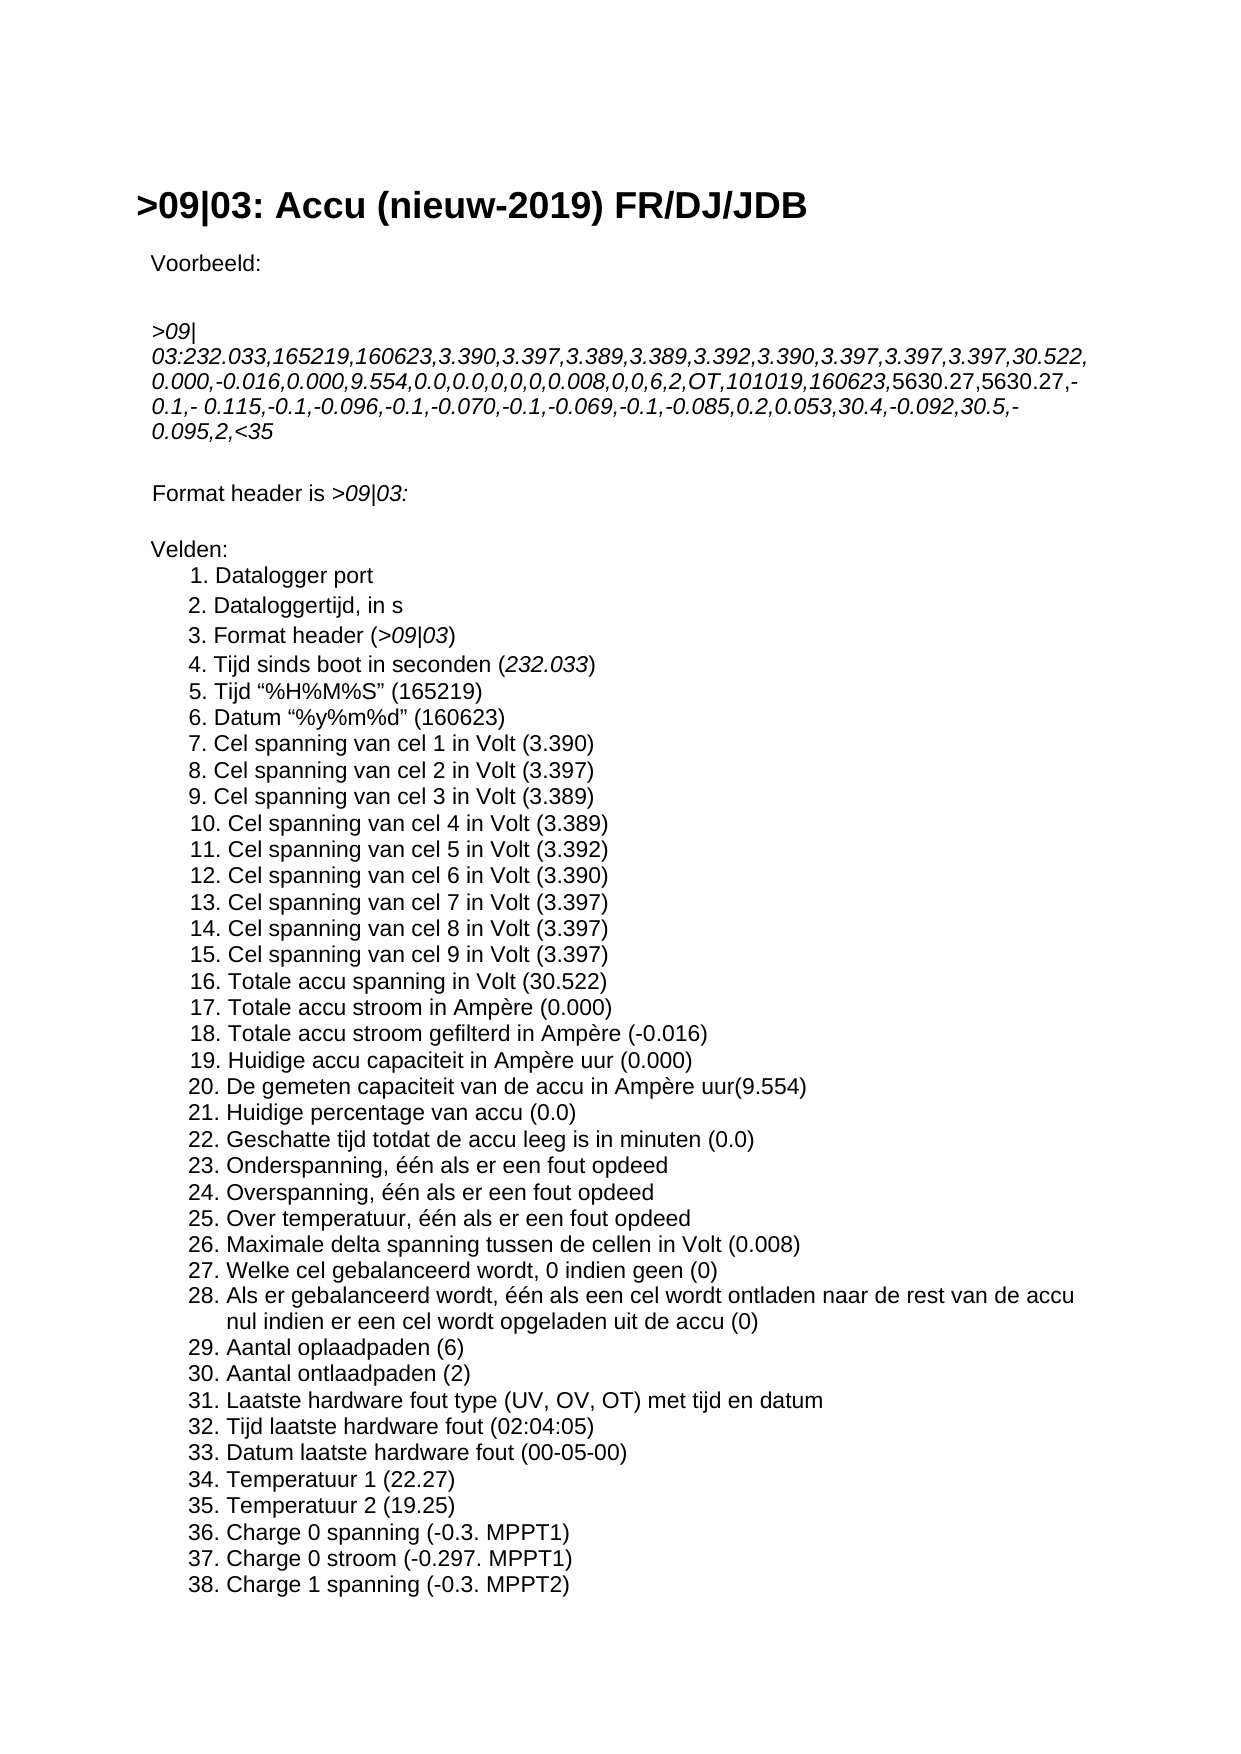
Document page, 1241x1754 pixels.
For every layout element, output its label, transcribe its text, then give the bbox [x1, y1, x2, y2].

text 16. Totale accu spanning in Volt (30.522) [189, 968, 1093, 994]
text 5. Tijd “%H%M%S” (165219) [188, 678, 1093, 704]
text 21. Huidige percentage van accu (0.0) [188, 1099, 1093, 1126]
text >09|03:232.033,165219,160623,3.390,3.397,3.389,3.389,3.392,3.390,3.397,3.397,3.397,30.522,0.000,-0.016,0.000,9.554,0.0,0.0,0,0,0,0.008,0,0,6,2,OT,101019,160623,5630.27,5630.27,-0.1,- 0.115,-0.1,-0.096,-0.1,-0.070,-0.1,-0.069,-0.1,-0.085,0.2,0.053,30.4,-0.092,30.5,-0.095,2,<35 [151, 319, 1094, 444]
text 8. Cel spanning van cel 2 in Volt (3.397) [188, 757, 1093, 783]
text 18. Totale accu stroom gefilterd in Ampère (-0.016) [189, 1020, 1093, 1047]
text Velden: [150, 536, 1093, 562]
text 24. Overspanning, één als er een fout opdeed [188, 1178, 1093, 1205]
text 32. Tijd laatste hardware fout (02:04:05) [188, 1413, 1093, 1439]
text 22. Geschatte tijd totdat de accu leeg is in minuten (0.0) [188, 1126, 1093, 1152]
text 9. Cel spanning van cel 3 in Volt (3.389) [188, 783, 1093, 809]
text 31. Laatste hardware fout type (UV, OV, OT) met tijd en datum [188, 1387, 1093, 1413]
text Voorbeeld: [150, 249, 1093, 276]
text 20. De gemeten capaciteit van de accu in Ampère uur(9.554) [188, 1073, 1093, 1099]
subtitle >09|03: Accu (nieuw-2019) FR/DJ/JDB [136, 183, 1093, 226]
text 35. Temperatuur 2 (19.25) [188, 1492, 1093, 1518]
text 37. Charge 0 stroom (-0.297. MPPT1) [188, 1545, 1093, 1571]
text 27. Welke cel gebalanceerd wordt, 0 indien geen (0) [188, 1257, 1093, 1284]
text 7. Cel spanning van cel 1 in Volt (3.390) [188, 730, 1093, 757]
text 13. Cel spanning van cel 7 in Volt (3.397) [189, 888, 1093, 915]
text 28. Als er gebalanceerd wordt, één als een cel wordt ontladen naar de rest van de accu nul indien er een cel wordt opgeladen uit de accu (0) [188, 1284, 1081, 1334]
text Format header is >09|03: [152, 480, 1093, 506]
text 15. Cel spanning van cel 9 in Volt (3.397) [189, 941, 1093, 968]
text 14. Cel spanning van cel 8 in Volt (3.397) [189, 915, 1093, 941]
text 10. Cel spanning van cel 4 in Volt (3.389) [189, 809, 1093, 836]
text 36. Charge 0 spanning (-0.3. MPPT1) [188, 1518, 1093, 1545]
text 2. Dataloggertijd, in s [188, 592, 1093, 618]
text 19. Huidige accu capaciteit in Ampère uur (0.000) [189, 1047, 1093, 1073]
text 11. Cel spanning van cel 5 in Volt (3.392) [189, 836, 1093, 862]
text 17. Totale accu stroom in Ampère (0.000) [189, 994, 1093, 1020]
text 38. Charge 1 spanning (-0.3. MPPT2) [188, 1571, 1093, 1597]
text 34. Temperatuur 1 (22.27) [188, 1466, 1093, 1492]
text 3. Format header (>09|03) [188, 622, 1093, 648]
text 29. Aantal oplaadpaden (6) [188, 1334, 1093, 1360]
text 26. Maximale delta spanning tussen de cellen in Volt (0.008) [188, 1231, 1093, 1257]
text 23. Onderspanning, één als er een fout opdeed [188, 1152, 1093, 1178]
text 33. Datum laatste hardware fout (00-05-00) [188, 1439, 1093, 1466]
text 1. Datalogger port [189, 562, 1093, 589]
text 6. Datum “%y%m%d” (160623) [188, 704, 1093, 730]
text 4. Tijd sinds boot in seconden (232.033) [188, 651, 1093, 678]
text 30. Aantal ontlaadpaden (2) [188, 1360, 1093, 1387]
text 25. Over temperatuur, één als er een fout opdeed [188, 1205, 1093, 1231]
text 12. Cel spanning van cel 6 in Volt (3.390) [189, 862, 1093, 888]
